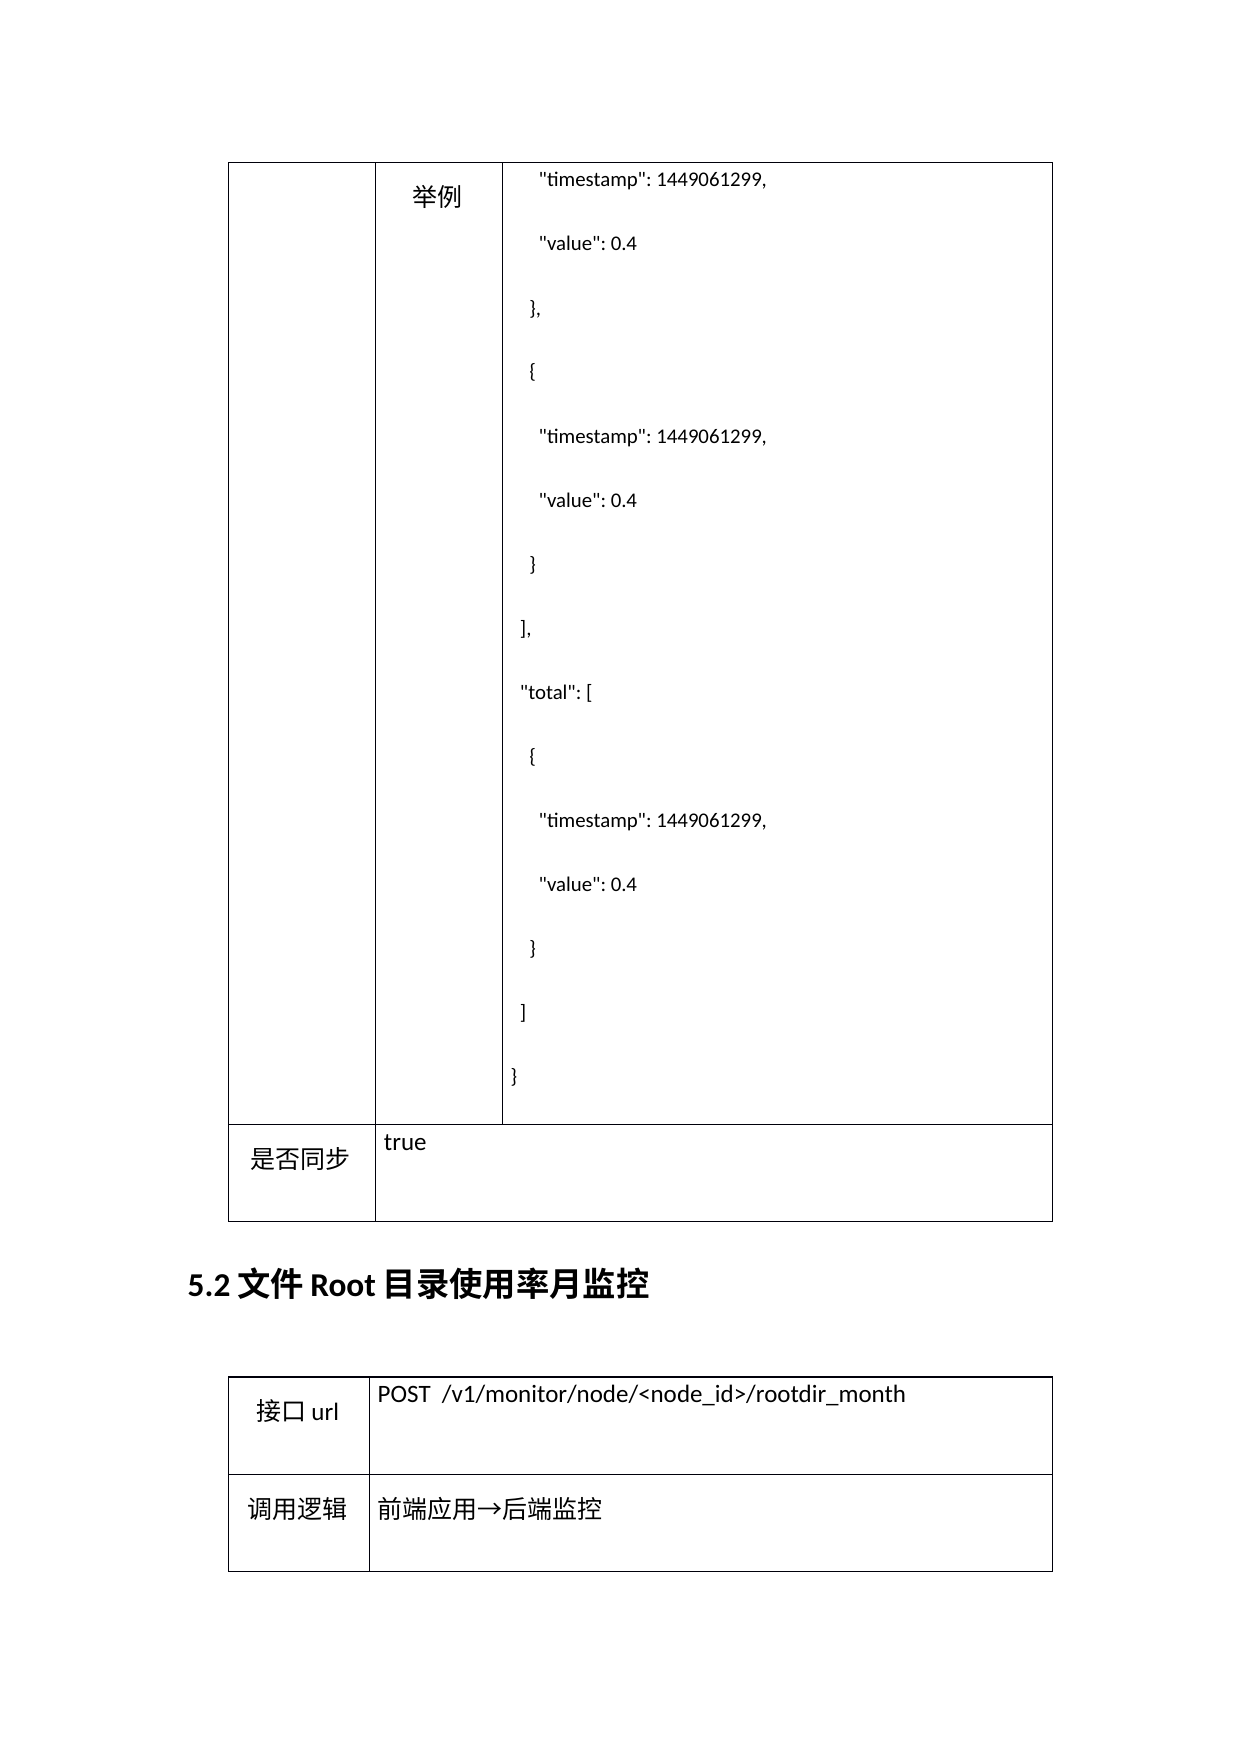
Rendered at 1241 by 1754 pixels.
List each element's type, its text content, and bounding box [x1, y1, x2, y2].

table_cell 调用逻辑 [229, 1475, 369, 1571]
table_cell 是否同步 [229, 1125, 375, 1221]
table_cell true [376, 1125, 1052, 1221]
subtitle 5.2文件Root目录使用率月监控 [187, 1249, 1053, 1314]
table_cell 前端应用→后端监控 [370, 1475, 1052, 1571]
table_cell 举例 [376, 163, 502, 1124]
table_header 接口url [229, 1378, 369, 1474]
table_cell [503, 163, 1052, 1124]
table_header POST /v1/monitor/node/<node_id>/rootdir_month [370, 1378, 1052, 1474]
